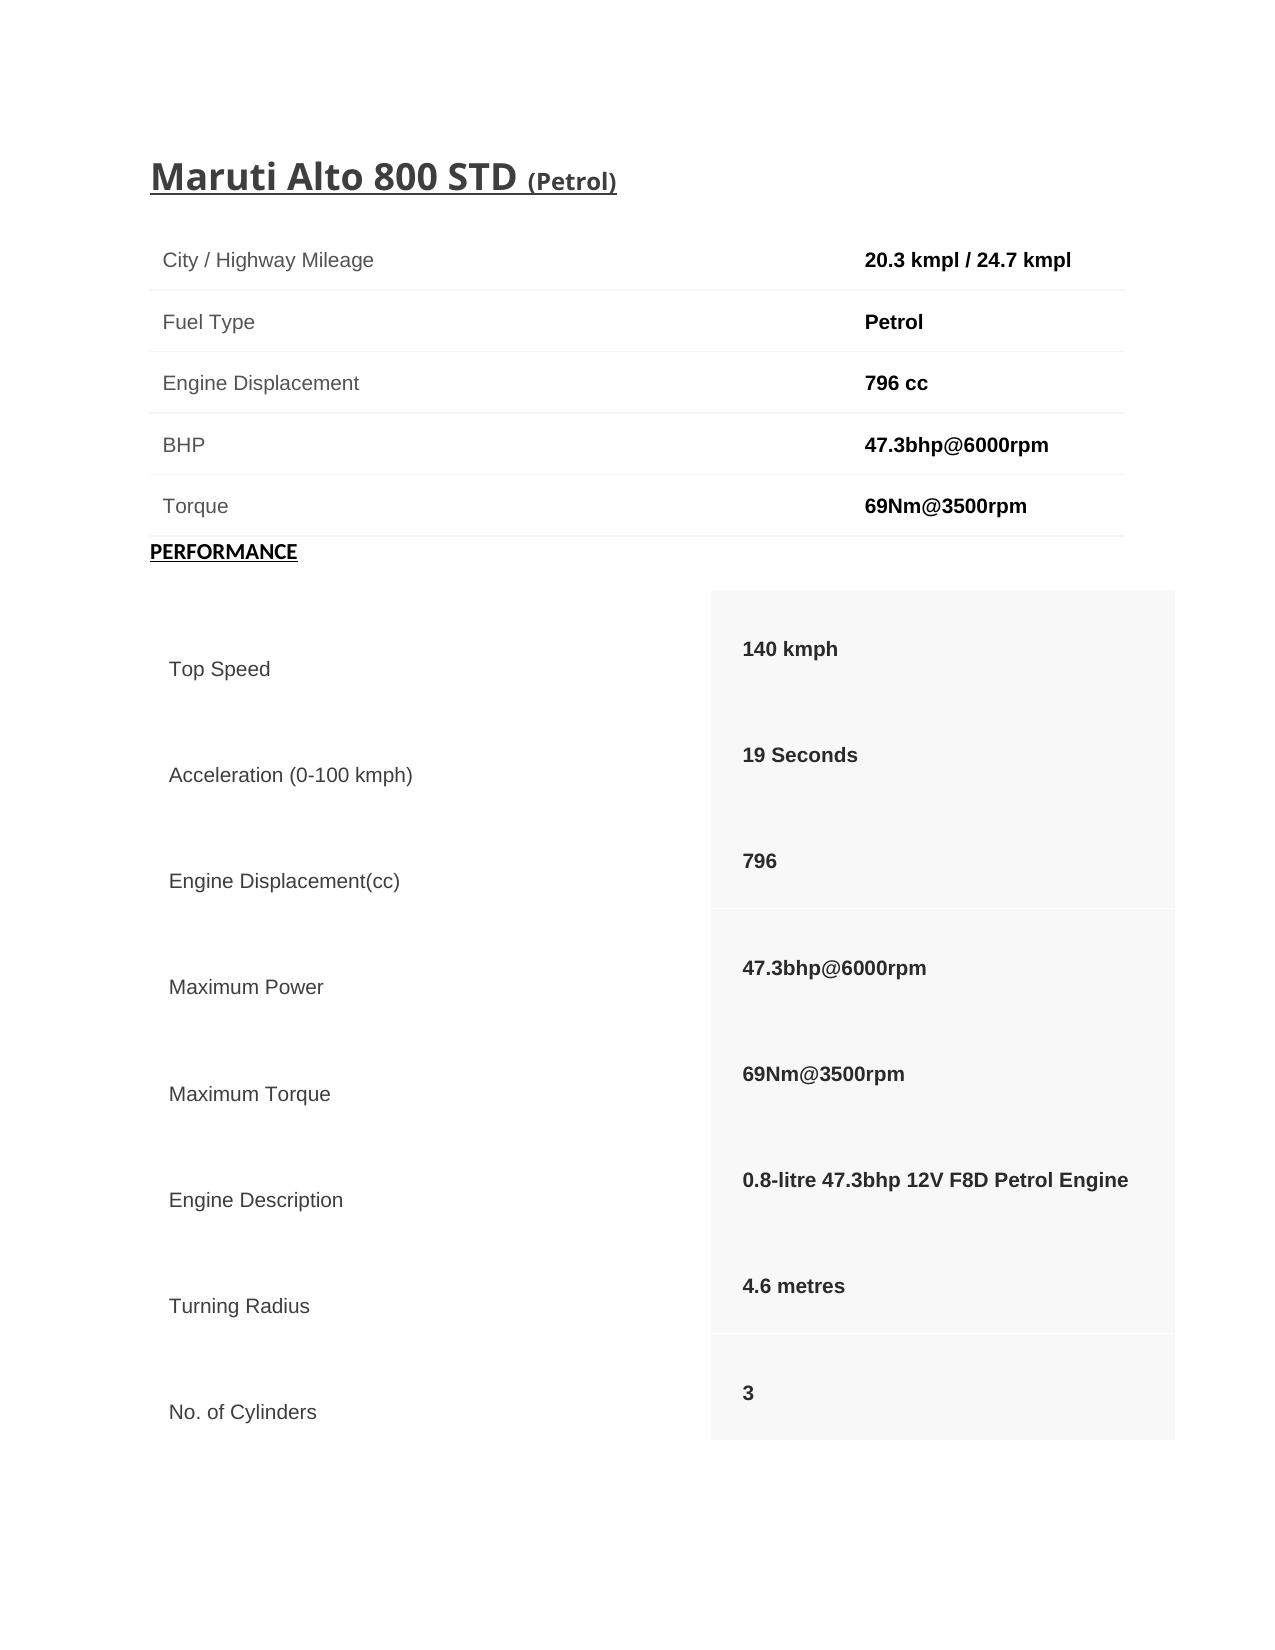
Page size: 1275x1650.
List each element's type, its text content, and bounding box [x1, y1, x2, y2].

table_cell Fuel Type [149, 291, 864, 351]
table_cell 796 [711, 802, 1175, 908]
text Maruti Alto 800 STD (Petrol) [528, 150, 1125, 201]
table_cell Turning Radius [149, 1227, 711, 1333]
table_cell 0.8-litre 47.3bhp 12V F8D Petrol Engine [711, 1121, 1175, 1227]
table_cell 69Nm@3500rpm [865, 475, 1125, 535]
table_cell Acceleration (0-100 kmph) [149, 696, 711, 802]
table_cell BHP [149, 414, 864, 474]
table_cell 47.3bhp@6000rpm [711, 909, 1175, 1015]
table_header Top Speed [149, 590, 711, 696]
text PERFORMANCE [150, 537, 1125, 565]
table_header City / Highway Mileage [149, 230, 864, 289]
table_cell 4.6 metres [711, 1227, 1175, 1333]
table_cell 69Nm@3500rpm [711, 1015, 1175, 1121]
table_cell Engine Displacement [149, 352, 864, 412]
table_cell Engine Displacement(cc) [149, 802, 711, 908]
table_cell No. of Cylinders [149, 1334, 711, 1440]
table_cell 796 cc [865, 352, 1125, 412]
table_cell 19 Seconds [711, 696, 1175, 802]
table_cell Petrol [865, 291, 1125, 351]
table_cell Maximum Torque [149, 1015, 711, 1121]
table_cell Engine Description [149, 1121, 711, 1227]
table_header 20.3 kmpl / 24.7 kmpl [865, 230, 1125, 289]
table_cell 3 [711, 1334, 1175, 1440]
table_cell 47.3bhp@6000rpm [865, 414, 1125, 474]
table_cell Maximum Power [149, 909, 711, 1015]
table_header 140 kmph [711, 590, 1175, 696]
table_cell Torque [149, 475, 864, 535]
